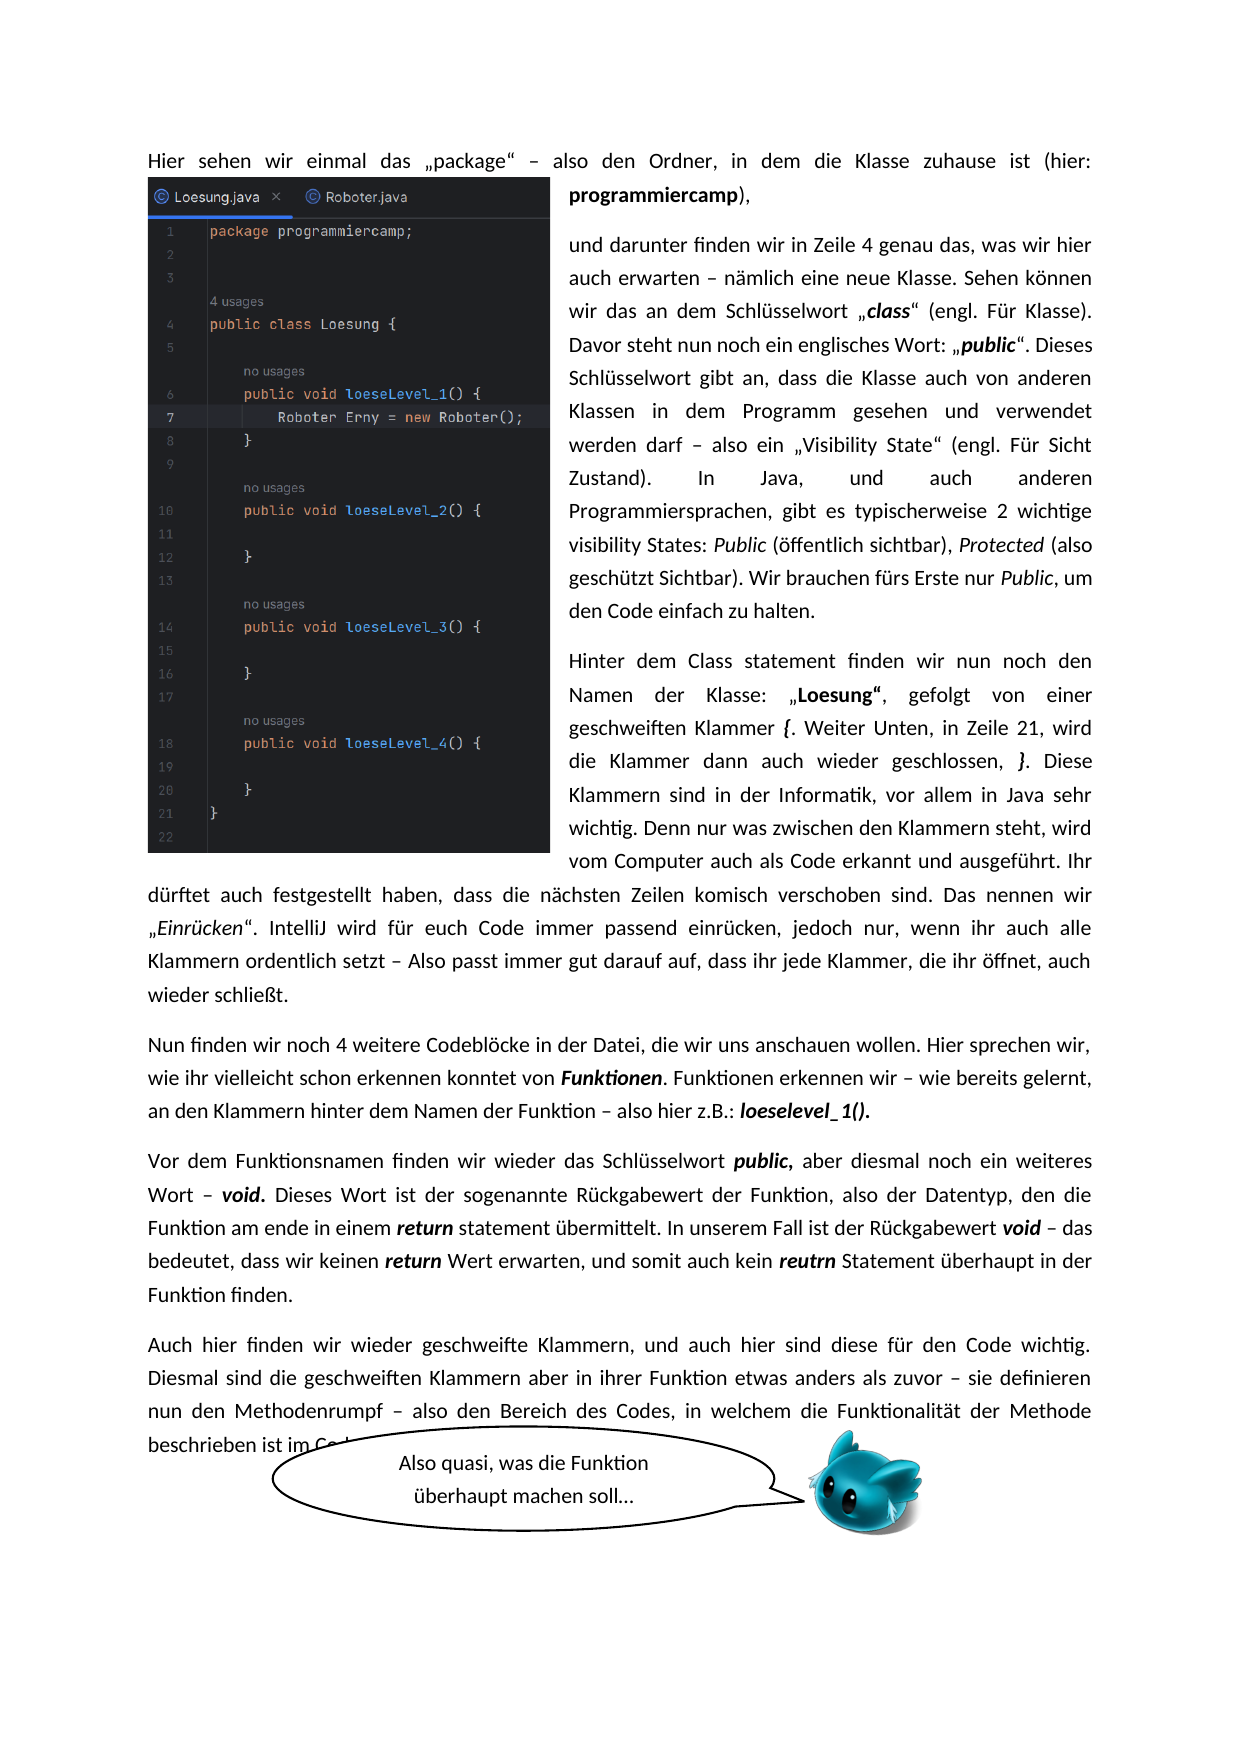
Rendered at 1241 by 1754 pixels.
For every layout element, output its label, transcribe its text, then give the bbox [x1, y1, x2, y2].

text und darunter finden wir in Zeile 4 genau das, was wir hier auch erwarten – nämlich eine neue Klasse. Sehen können wir das an dem Schlüsselwort „class“ (engl. Für Klasse). Davor steht nun noch ein englisches Wort: „public“. Dieses Schlüsselwort gibt an, dass die Klasse auch von anderen Klassen in dem Programm gesehen und verwendet werden darf – also ein „Visibility State“ (engl. Für Sicht Zustand). In Java, und auch anderen Programmiersprachen, gibt es typischerweise 2 wichtige visibility States: Public (öffentlich sichtbar), Protected (also geschützt Sichtbar). Wir brauchen fürs Erste nur Public, um den Code einfach zu halten. [550, 231, 1093, 624]
text Vor dem Funktionsnamen finden wir wieder das Schlüsselwort public, aber diesmal noch ein weiteres Wort – void. Dieses Wort ist der sogenannte Rückgabewert der Funktion, also der Datentyp, den die Funktion am ende in einem return statement übermittelt. In unserem Fall ist der Rückgabewert void – das bedeutet, dass wir keinen return Wert erwarten, und somit auch kein reutrn Statement überhaupt in der Funktion finden. [148, 1148, 1093, 1308]
text Auch hier finden wir wieder geschweifte Klammern, und auch hier sind diese für den Code wichtig. Diesmal sind die geschweiften Klammern aber in ihrer Funktion etwas anders als zuvor – sie definieren nun den Methodenrumpf – also den Bereich des Codes, in welchem die Funktionalität der Methode beschrieben ist im Code. [148, 1331, 1093, 1458]
picture [147, 177, 550, 853]
picture [775, 1394, 958, 1578]
text Hier sehen wir einmal das „package“ – also den Ordner, in dem die Klasse zuhause ist (hier: programmiercamp), [148, 148, 1093, 208]
text Nun finden wir noch 4 weitere Codeblöcke in der Datei, die wir uns anschauen wollen. Hier sprechen wir, wie ihr vielleicht schon erkennen konntet von Funktionen. Funktionen erkennen wir – wie bereits gelernt, an den Klammern hinter dem Namen der Funktion – also hier z.B.: loeselevel_1(). [148, 1031, 1093, 1124]
text Hinter dem Class statement finden wir nun noch den Namen der Klasse: „Loesung“, gefolgt von einer geschweiften Klammer {. Weiter Unten, in Zeile 21, wird die Klammer dann auch wieder geschlossen, }. Diese Klammern sind in der Informatik, vor allem in Java sehr wichtig. Denn nur was zwischen den Klammern steht, wird vom Computer auch als Code erkannt und ausgeführt. Ihr dürftet auch festgestellt haben, dass die nächsten Zeilen komisch verschoben sind. Das nennen wir „Einrücken“. IntelliJ wird für euch Code immer passend einrücken, jedoch nur, wenn ihr auch alle Klammern ordentlich setzt – Also passt immer gut darauf auf, dass ihr jede Klammer, die ihr öffnet, auch wieder schließt. [148, 648, 1093, 1008]
